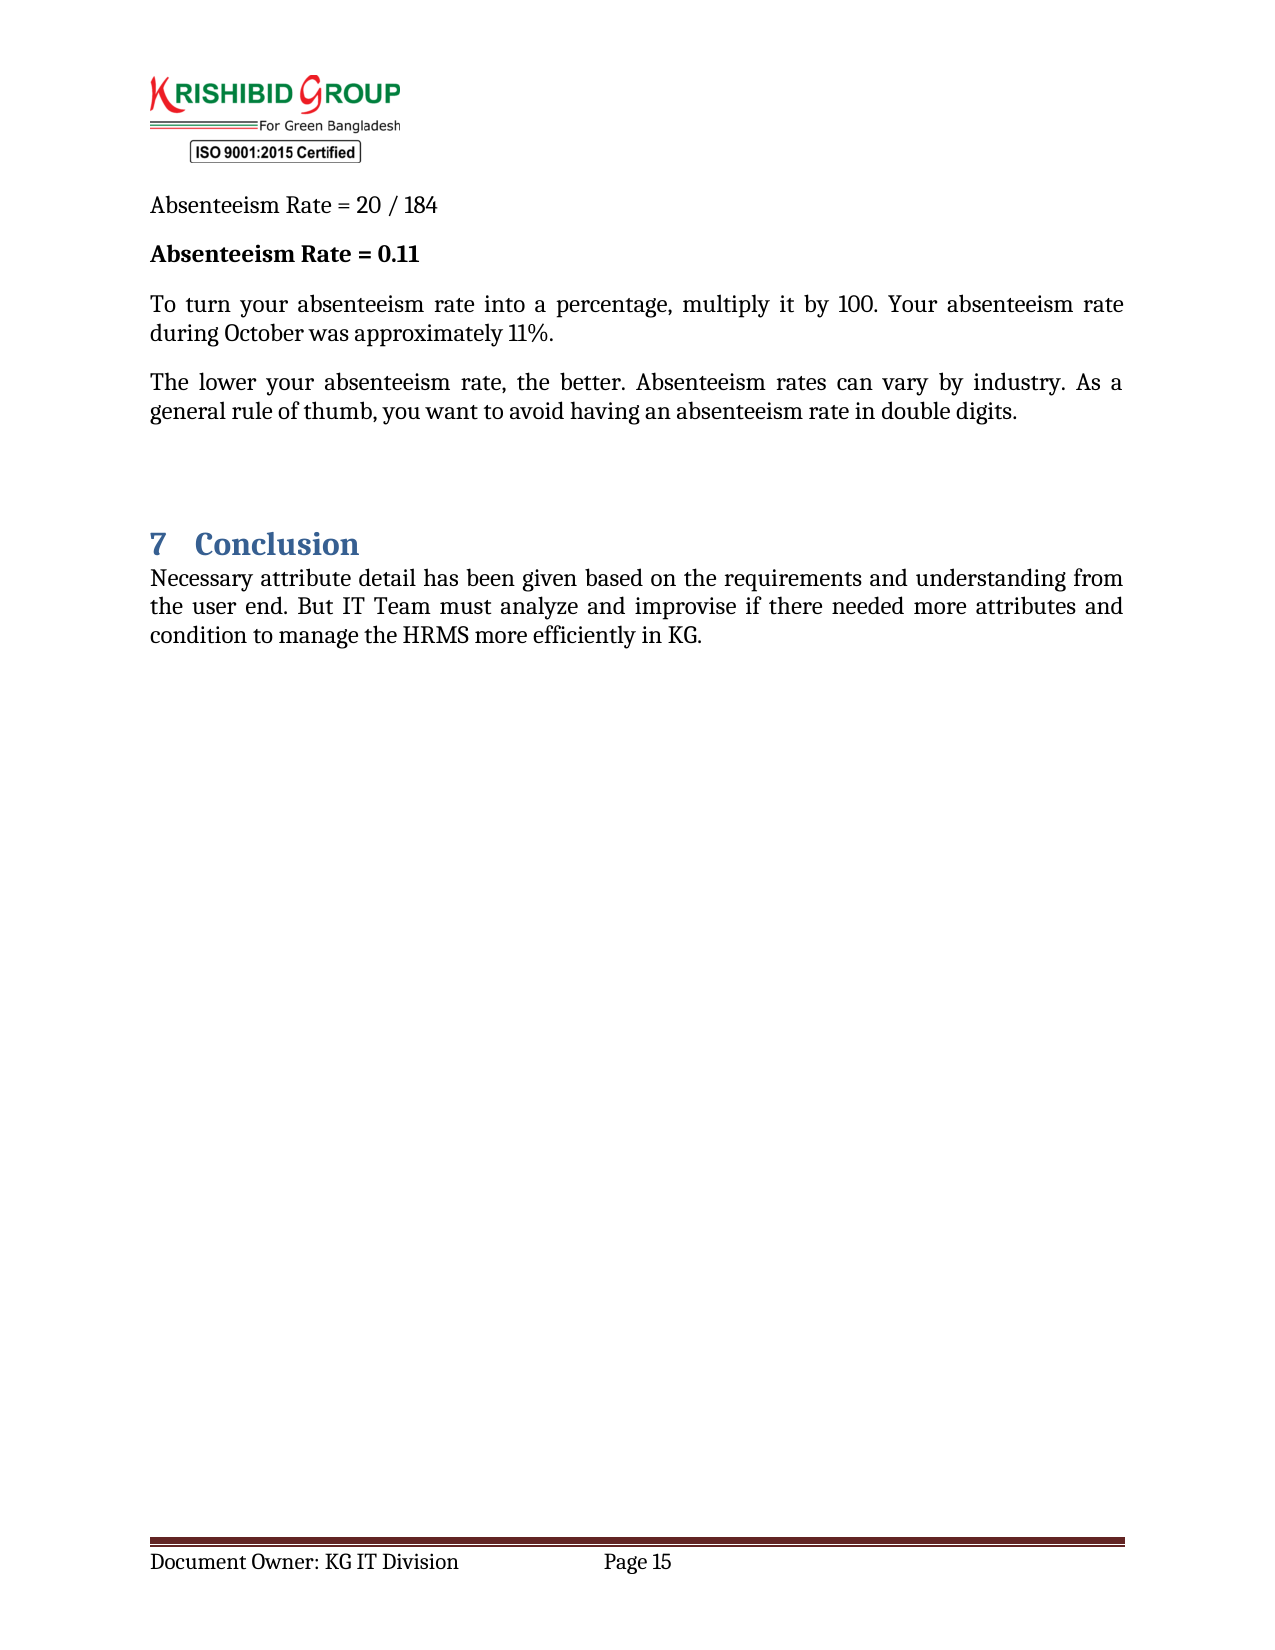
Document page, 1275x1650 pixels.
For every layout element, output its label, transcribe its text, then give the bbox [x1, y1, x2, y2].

picture [150, 75, 400, 163]
text The lower your absenteeism rate, the better. Absenteeism rates can vary by industry. As a general rule of thumb, you want to avoid having an absenteeism rate in double digits. [150, 368, 1125, 426]
text To turn your absenteeism rate into a percentage, multiply it by 100. Your absenteeism rate during October was approximately 11%. [150, 290, 1125, 347]
text Absenteeism Rate = 0.11 [150, 240, 1125, 269]
text Absenteeism Rate = 20 / 184 [150, 191, 1125, 219]
subtitle Conclusion [150, 525, 1125, 563]
text Necessary attribute detail has been given based on the requirements and understanding from the user end. But IT Team must analyze and improvise if there needed more attributes and condition to manage the HRMS more efficiently in KG. [150, 563, 1125, 650]
